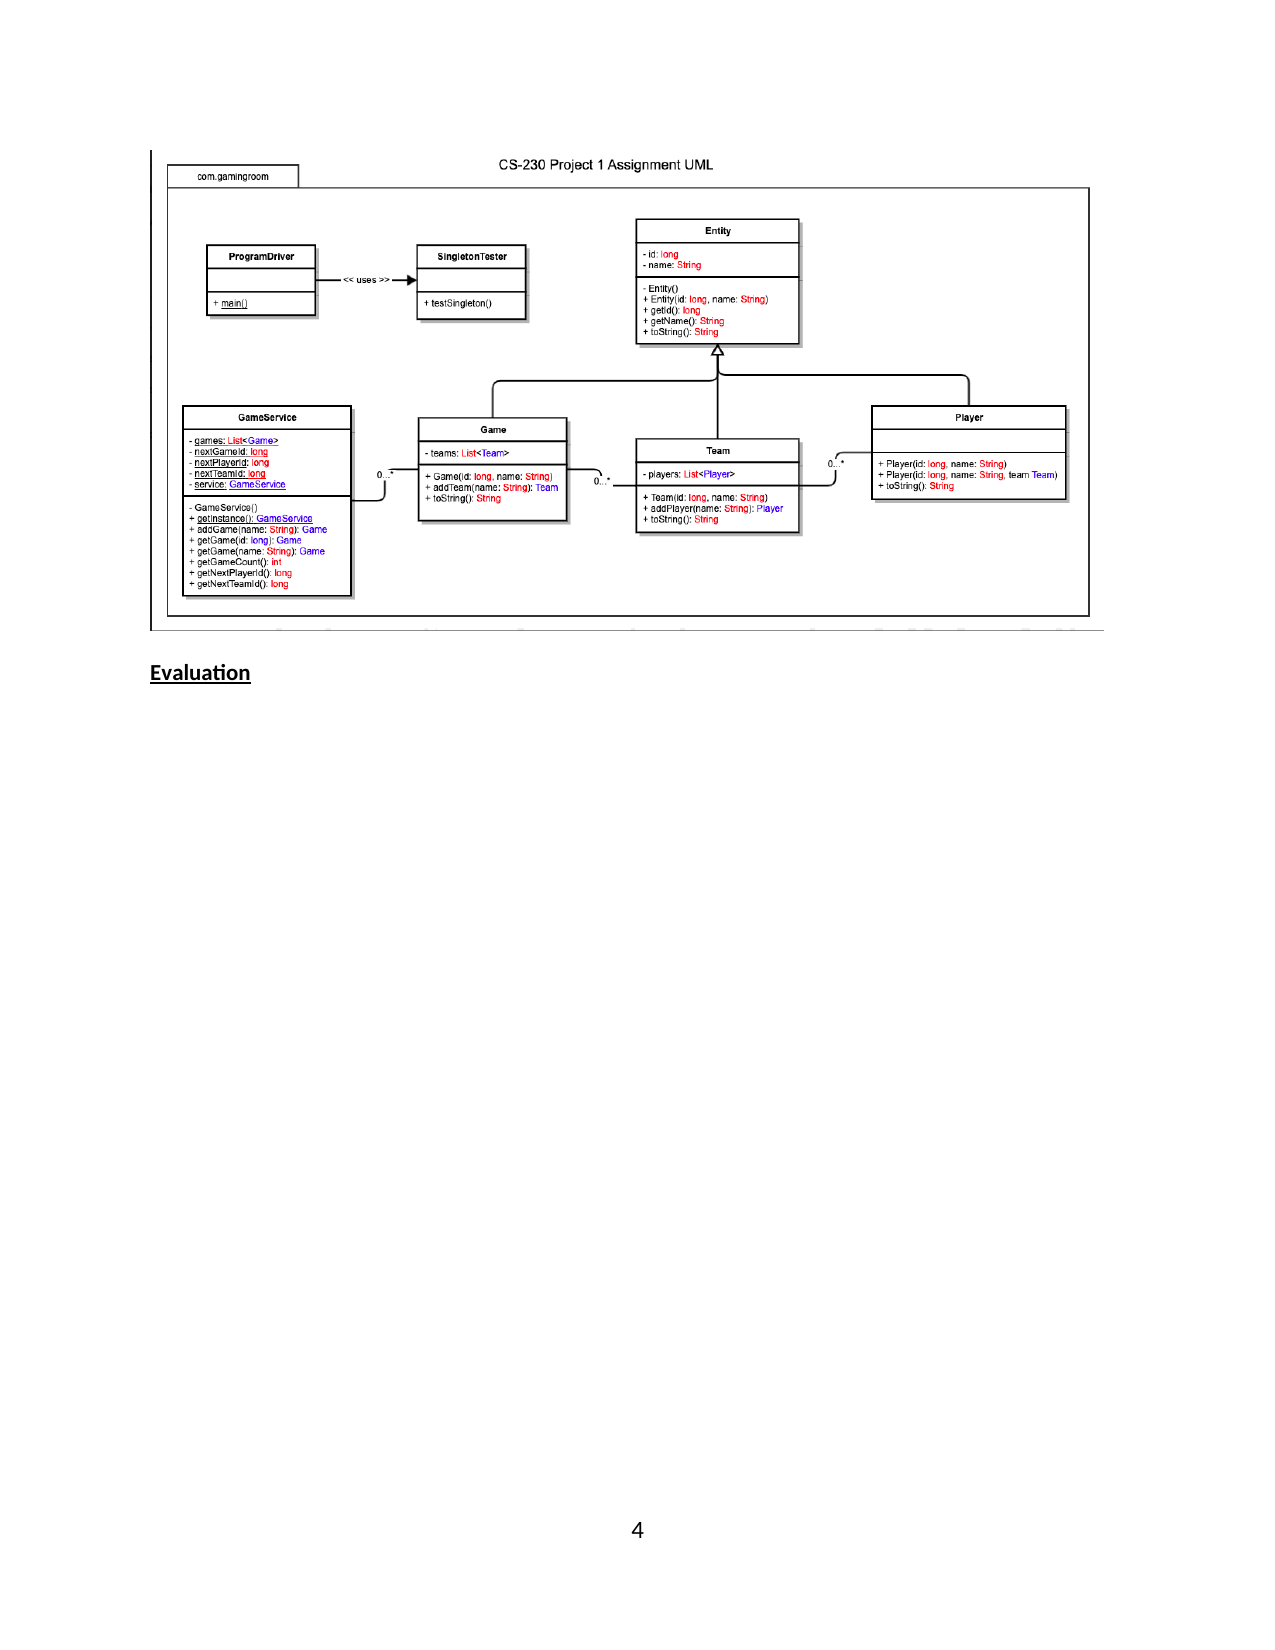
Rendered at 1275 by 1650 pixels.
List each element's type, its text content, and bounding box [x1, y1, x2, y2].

subtitle Evaluation [150, 658, 1125, 686]
picture [150, 150, 1104, 631]
